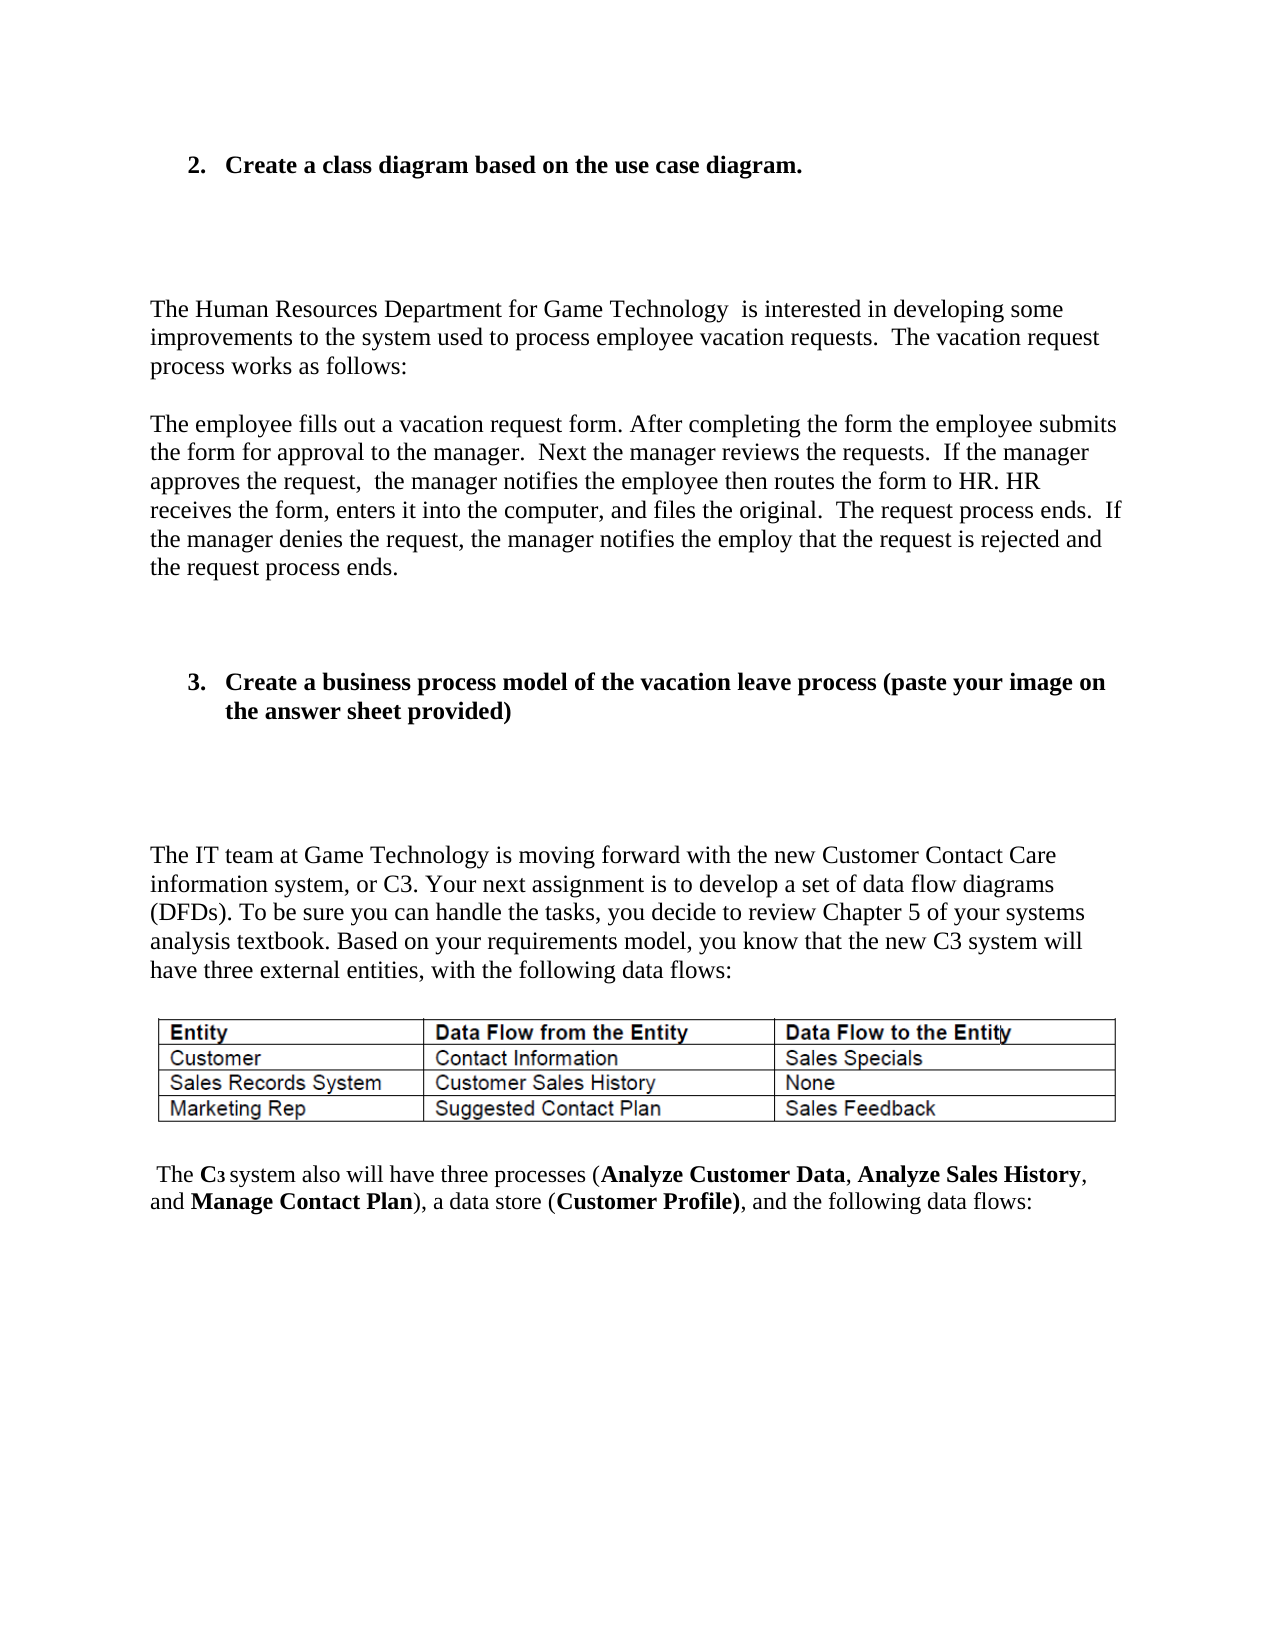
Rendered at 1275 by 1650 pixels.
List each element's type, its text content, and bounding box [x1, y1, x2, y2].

text The IT team at Game Technology is moving forward with the new Customer Contact Care information system, or C3. Your next assignment is to develop a set of data flow diagrams (DFDs). To be sure you can handle the tasks, you decide to review Chapter 5 of your systems analysis textbook. Based on your requirements model, you know that the new C3 system will have three external entities, with the following data flows: [150, 840, 1125, 984]
list Create a business process model of the vacation leave process (paste your image on the answer sheet provided) [187, 667, 1125, 725]
text The C3 system also will have three processes (Analyze Customer Data, Analyze Sales History, and Manage Contact Plan), a data store (Customer Profile), and the following data flows: [150, 1160, 1125, 1215]
picture [150, 1012, 1125, 1131]
list Create a class diagram based on the use case diagram. [187, 150, 1125, 179]
text The employee fills out a vacation request form. After completing the form the employee submits the form for approval to the manager. Next the manager reviews the requests. If the manager approves the request, the manager notifies the employee then routes the form to HR. HR receives the form, enters it into the computer, and files the original. The request process ends. If the manager denies the request, the manager notifies the employ that the request is rejected and the request process ends. [150, 409, 1125, 581]
text The Human Resources Department for Game Technology is interested in developing some improvements to the system used to process employee vacation requests. The vacation request process works as follows: [150, 294, 1125, 380]
